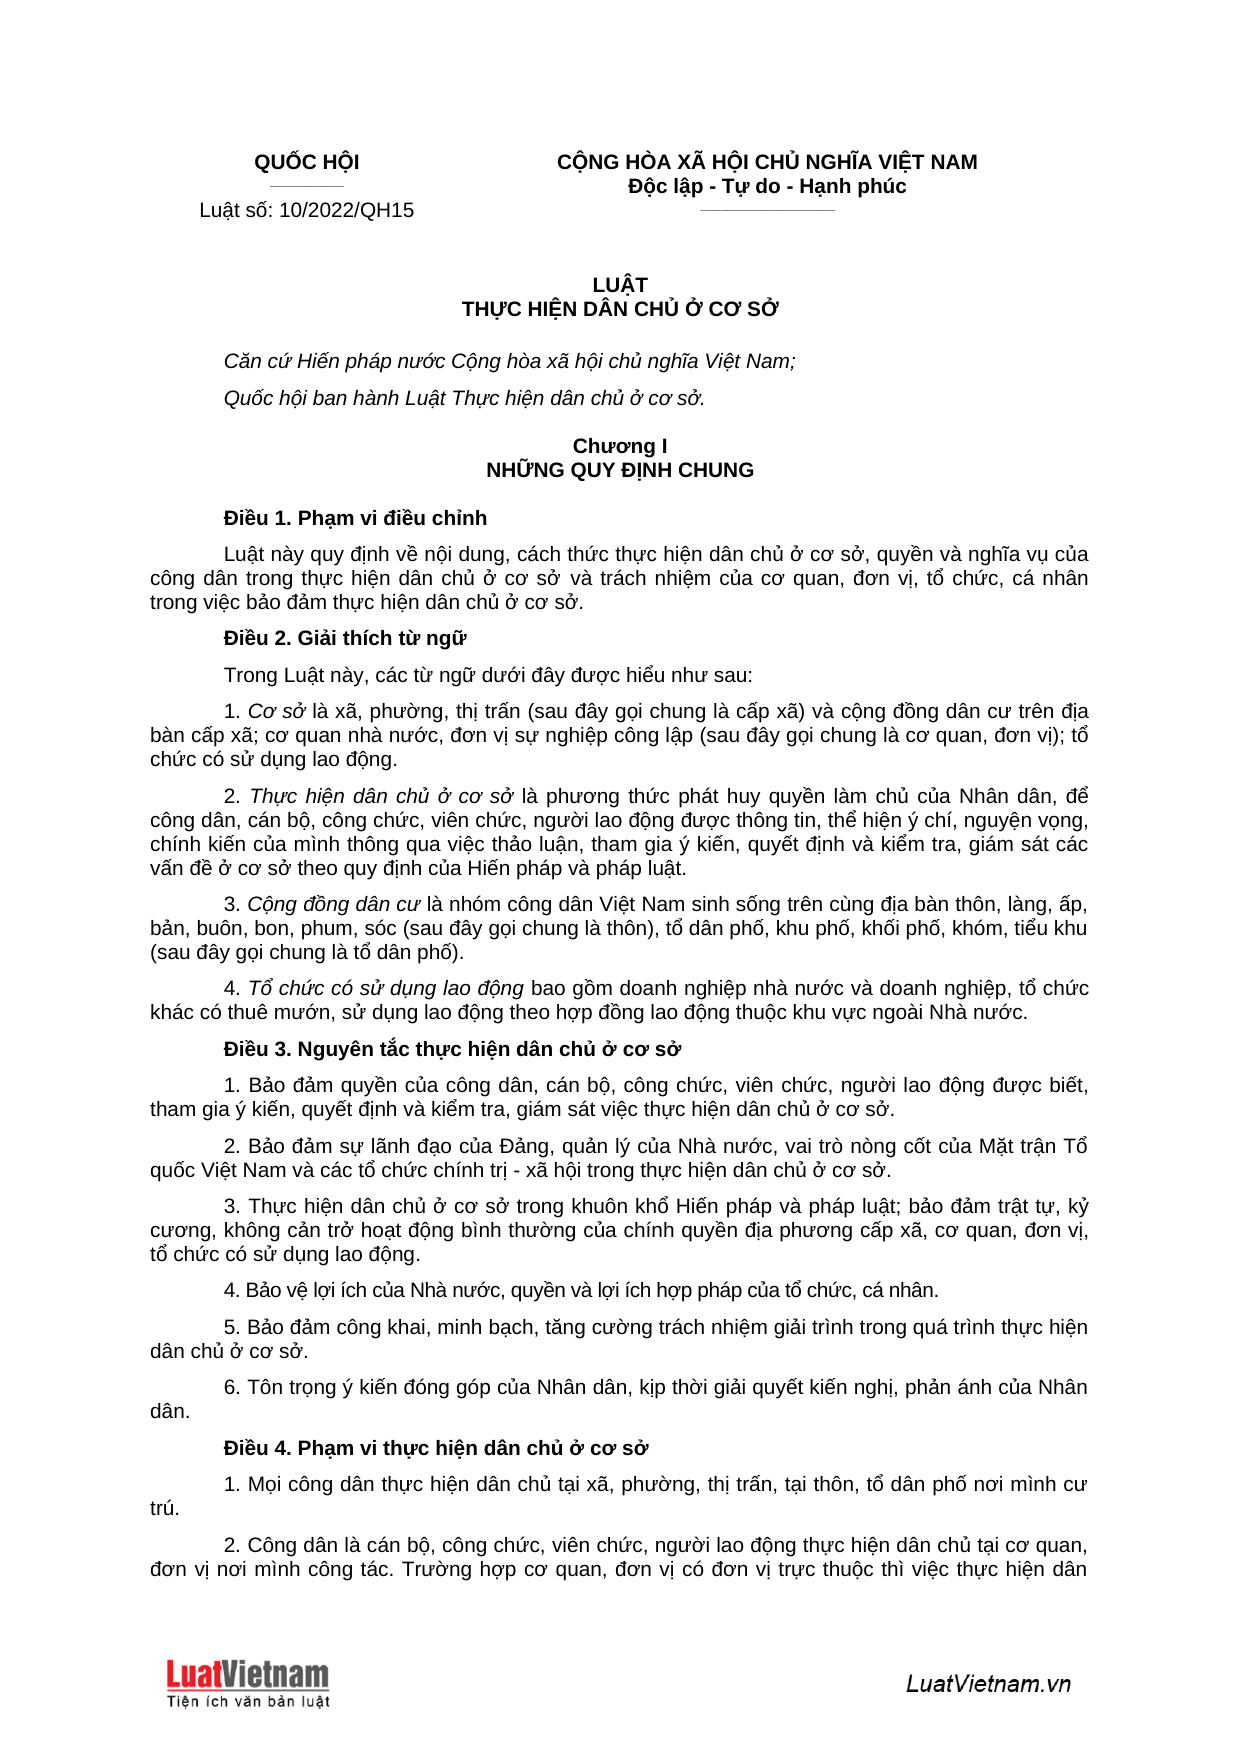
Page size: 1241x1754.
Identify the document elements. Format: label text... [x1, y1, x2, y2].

text Căn cứ Hiến pháp nước Cộng hòa xã hội chủ nghĩa Việt Nam; [150, 349, 1090, 373]
text 1. Bảo đảm quyền của công dân, cán bộ, công chức, viên chức, người lao động được biết, tham gia ý kiến, quyết định và kiểm tra, giám sát việc thực hiện dân chủ ở cơ sở. [150, 1073, 1090, 1121]
text 3. Cộng đồng dân cư là nhóm công dân Việt Nam sinh sống trên cùng địa bàn thôn, làng, ấp, bản, buôn, bon, phum, sóc (sau đây gọi chung là thôn), tổ dân phố, khu phố, khối phố, khóm, tiểu khu (sau đây gọi chung là tổ dân phố). [150, 892, 1090, 964]
text THỰC HIỆN DÂN CHỦ Ở CƠ SỞ [150, 296, 1090, 320]
text Trong Luật này, các từ ngữ dưới đây được hiểu như sau: [150, 663, 1090, 687]
text Luật này quy định về nội dung, cách thức thực hiện dân chủ ở cơ sở, quyền và nghĩa vụ của công dân trong thực hiện dân chủ ở cơ sở và trách nhiệm của cơ quan, đơn vị, tổ chức, cá nhân trong việc bảo đảm thực hiện dân chủ ở cơ sở. [150, 542, 1090, 614]
text NHỮNG QUY ĐỊNH CHUNG [150, 457, 1090, 481]
text 1. Mọi công dân thực hiện dân chủ tại xã, phường, thị trấn, tại thôn, tổ dân phố nơi mình cư trú. [150, 1472, 1090, 1520]
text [150, 1532, 1090, 1580]
text 4. Tổ chức có sử dụng lao động bao gồm doanh nghiệp nhà nước và doanh nghiệp, tổ chức khác có thuê mướn, sử dụng lao động theo hợp đồng lao động thuộc khu vực ngoài Nhà nước. [150, 976, 1090, 1024]
text 4. Bảo vệ lợi ích của Nhà nước, quyền và lợi ích hợp pháp của tổ chức, cá nhân. [150, 1278, 1090, 1302]
text Điều 1. Phạm vi điều chỉnh [150, 505, 1090, 529]
text 2. Thực hiện dân chủ ở cơ sở là phương thức phát huy quyền làm chủ của Nhân dân, để công dân, cán bộ, công chức, viên chức, người lao động được thông tin, thể hiện ý chí, nguyện vọng, chính kiến của mình thông qua việc thảo luận, tham gia ý kiến, quyết định và kiểm tra, giám sát các vấn đề ở cơ sở theo quy định của Hiến pháp và pháp luật. [150, 783, 1090, 879]
table_header QUỐC HỘI ___________ Luật số: 10/2022/QH15 [139, 150, 475, 224]
text 2. Bảo đảm sự lãnh đạo của Đảng, quản lý của Nhà nước, vai trò nòng cốt của Mặt trận Tổ quốc Việt Nam và các tổ chức chính trị - xã hội trong thực hiện dân chủ ở cơ sở. [150, 1133, 1090, 1181]
text Điều 4. Phạm vi thực hiện dân chủ ở cơ sở [150, 1436, 1090, 1459]
text Quốc hội ban hành Luật Thực hiện dân chủ ở cơ sở. [150, 386, 1090, 409]
text Điều 2. Giải thích từ ngữ [150, 626, 1090, 650]
text Chương I [150, 433, 1090, 457]
text LUẬT [150, 272, 1090, 296]
text 1. Cơ sở là xã, phường, thị trấn (sau đây gọi chung là cấp xã) và cộng đồng dân cư trên địa bàn cấp xã; cơ quan nhà nước, đơn vị sự nghiệp công lập (sau đây gọi chung là cơ quan, đơn vị); tổ chức có sử dụng lao động. [150, 699, 1090, 771]
text Điều 3. Nguyên tắc thực hiện dân chủ ở cơ sở [150, 1037, 1090, 1061]
text 5. Bảo đảm công khai, minh bạch, tăng cường trách nhiệm giải trình trong quá trình thực hiện dân chủ ở cơ sở. [150, 1315, 1090, 1363]
text 6. Tôn trọng ý kiến đóng góp của Nhân dân, kịp thời giải quyết kiến nghị, phản ánh của Nhân dân. [150, 1375, 1090, 1423]
table_header CỘNG HÒA XÃ HỘI CHỦ NGHĨA VIỆT NAM Độc lập - Tự do - Hạnh phúc ____________________ [475, 150, 1060, 224]
picture [150, 1637, 1090, 1731]
text 3. Thực hiện dân chủ ở cơ sở trong khuôn khổ Hiến pháp và pháp luật; bảo đảm trật tự, kỷ cương, không cản trở hoạt động bình thường của chính quyền địa phương cấp xã, cơ quan, đơn vị, tổ chức có sử dụng lao động. [150, 1194, 1090, 1266]
